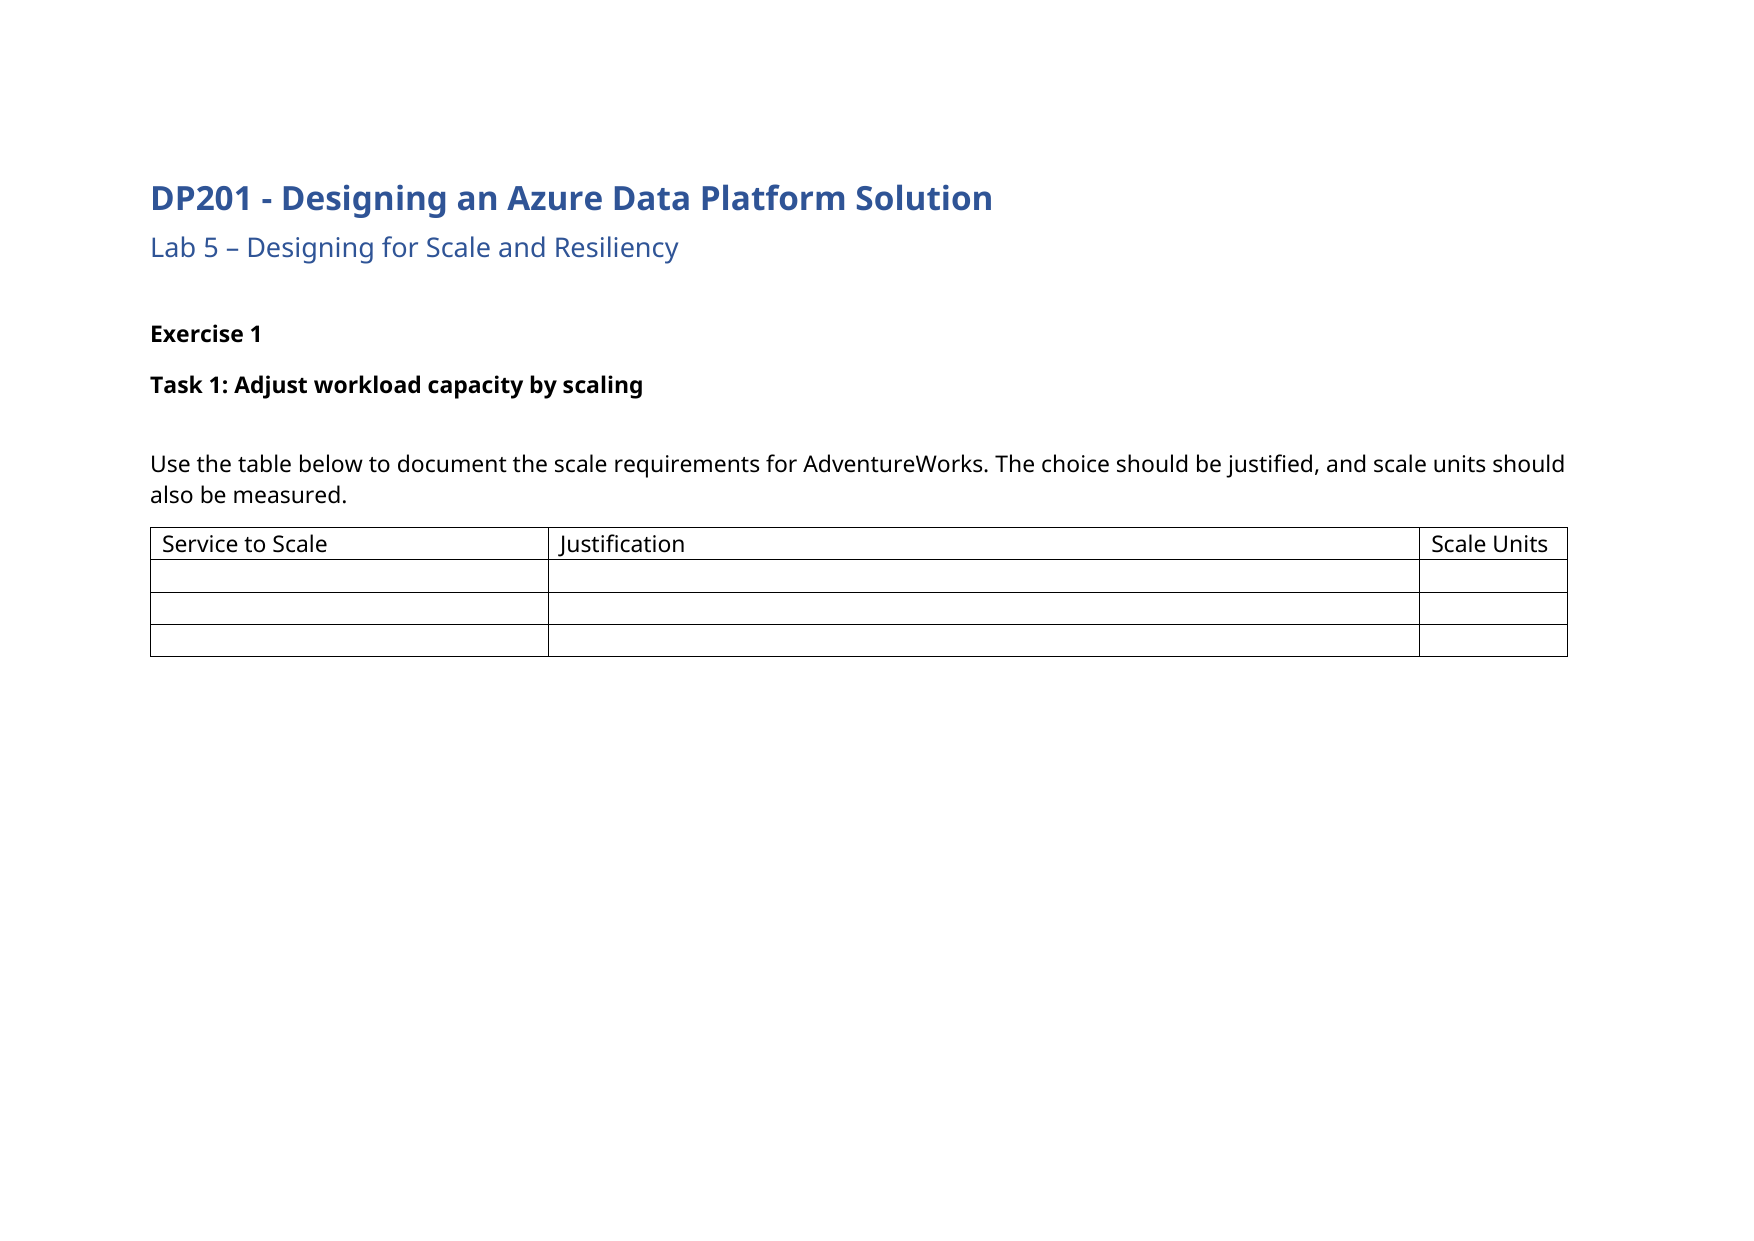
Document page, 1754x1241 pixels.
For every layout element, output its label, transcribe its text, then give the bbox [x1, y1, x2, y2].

table_cell [151, 593, 548, 624]
text Task 1: Adjust workload capacity by scaling [150, 369, 1604, 400]
table_header Justification [549, 528, 1419, 559]
text Exercise 1 [150, 318, 1604, 349]
text Use the table below to document the scale requirements for AdventureWorks. The choice should be justified, and scale units should also be measured. [150, 448, 1604, 510]
table_header Service to Scale [151, 528, 548, 559]
table_cell [549, 593, 560, 624]
table_cell [1420, 560, 1567, 592]
table_cell [151, 560, 548, 592]
table_cell [151, 625, 548, 656]
table_cell [1408, 560, 1419, 592]
table_cell [1408, 593, 1419, 624]
table_cell [1420, 625, 1567, 656]
table_cell [1408, 625, 1419, 656]
subtitle Lab 5 – Designing for Scale and Resiliency [150, 228, 1604, 265]
table_cell [549, 625, 560, 656]
table_cell [1420, 593, 1567, 624]
table_header Scale Units [1420, 528, 1567, 559]
subtitle DP201 - Designing an Azure Data Platform Solution [150, 175, 1604, 220]
table_cell [549, 560, 560, 592]
